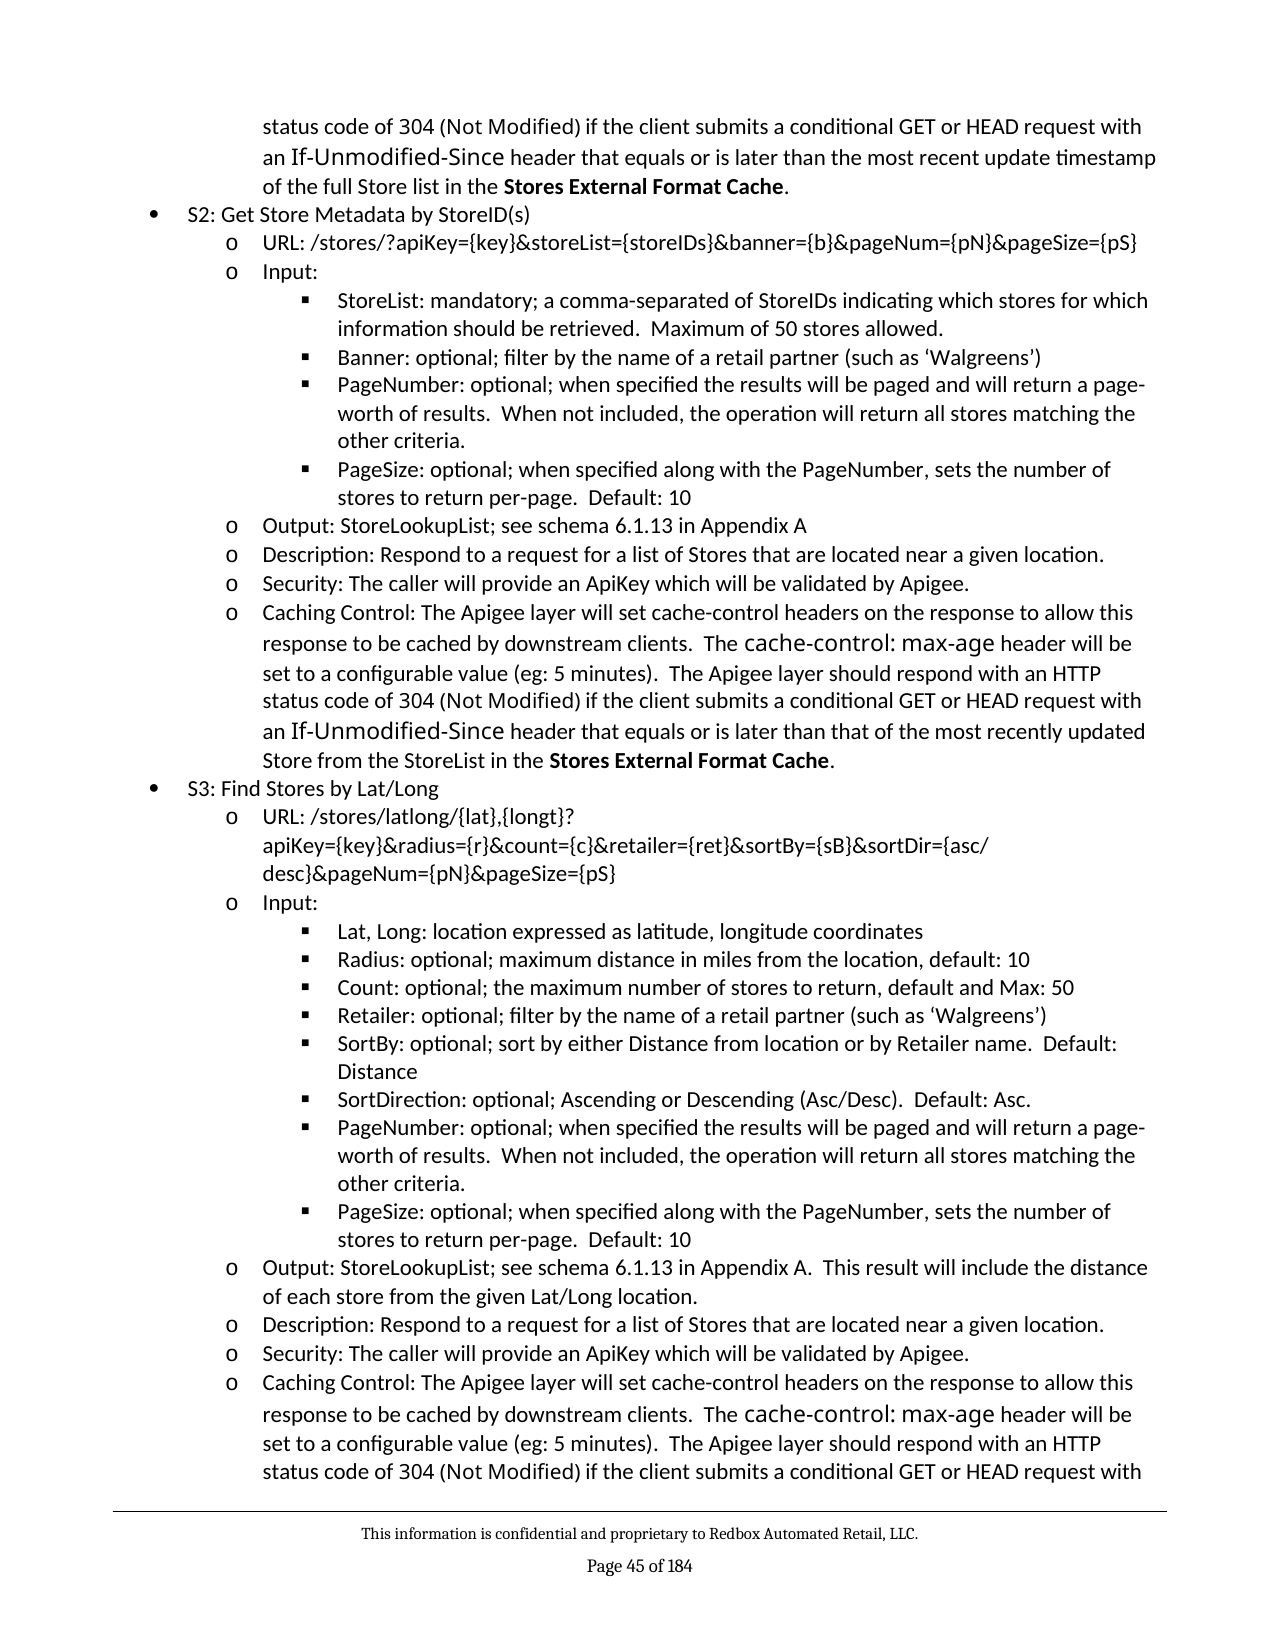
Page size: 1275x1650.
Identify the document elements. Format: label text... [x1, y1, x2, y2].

list SortDirection: optional; Ascending or Descending (Asc/Desc). Default: Asc. [300, 1085, 1162, 1113]
list Description: Respond to a request for a list of Stores that are located near a given location. [225, 540, 1162, 569]
list Radius: optional; maximum distance in miles from the location, default: 10 [300, 945, 1162, 973]
list PageNumber: optional; when specified the results will be paged and will return a page-worth of results. When not included, the operation will return all stores matching the other criteria. [300, 1113, 1162, 1197]
list Caching Control: The Apigee layer will set cache-control headers on the response to allow this response to be cached by downstream clients. The cache-control: max-age header will be set to a configurable value (eg: 5 minutes). The Apigee layer should respond with an HTTP status code of 304 (Not Modified) if the client submits a conditional GET or HEAD request with an If-Unmodified-Since header that equals or is later than that of the most recently updated Store from the StoreList in the Stores External Format Cache. [225, 598, 1162, 774]
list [225, 112, 1162, 200]
list Security: The caller will provide an ApiKey which will be validated by Apigee. [225, 1339, 1162, 1368]
list Description: Respond to a request for a list of Stores that are located near a given location. [225, 1310, 1162, 1339]
list URL: /stores/latlong/{lat},{longt}?apiKey={key}&radius={r}&count={c}&retailer={ret}&sortBy={sB}&sortDir={asc/desc}&pageNum={pN}&pageSize={pS} [225, 802, 1162, 888]
list Output: StoreLookupList; see schema 6.1.13 in Appendix A. This result will include the distance of each store from the given Lat/Long location. [225, 1253, 1162, 1310]
list StoreList: mandatory; a comma-separated of StoreIDs indicating which stores for which information should be retrieved. Maximum of 50 stores allowed. [300, 287, 1162, 343]
list Count: optional; the maximum number of stores to return, default and Max: 50 [300, 973, 1162, 1001]
list PageSize: optional; when specified along with the PageNumber, sets the number of stores to return per-page. Default: 10 [300, 455, 1162, 511]
list S3: Find Stores by Lat/Long [150, 774, 1162, 802]
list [225, 1368, 1162, 1485]
list Input: [225, 257, 1162, 287]
list Banner: optional; filter by the name of a retail partner (such as ‘Walgreens’) [300, 343, 1162, 371]
list Input: [225, 888, 1162, 917]
list PageNumber: optional; when specified the results will be paged and will return a page-worth of results. When not included, the operation will return all stores matching the other criteria. [300, 371, 1162, 455]
list S2: Get Store Metadata by StoreID(s) [150, 200, 1162, 228]
list Output: StoreLookupList; see schema 6.1.13 in Appendix A [225, 511, 1162, 540]
list Security: The caller will provide an ApiKey which will be validated by Apigee. [225, 569, 1162, 598]
list SortBy: optional; sort by either Distance from location or by Retailer name. Default: Distance [300, 1029, 1162, 1085]
list Lat, Long: location expressed as latitude, longitude coordinates [300, 917, 1162, 945]
list URL: /stores/?apiKey={key}&storeList={storeIDs}&banner={b}&pageNum={pN}&pageSize={pS} [225, 228, 1162, 257]
list PageSize: optional; when specified along with the PageNumber, sets the number of stores to return per-page. Default: 10 [300, 1197, 1162, 1253]
list Retailer: optional; filter by the name of a retail partner (such as ‘Walgreens’) [300, 1001, 1162, 1029]
